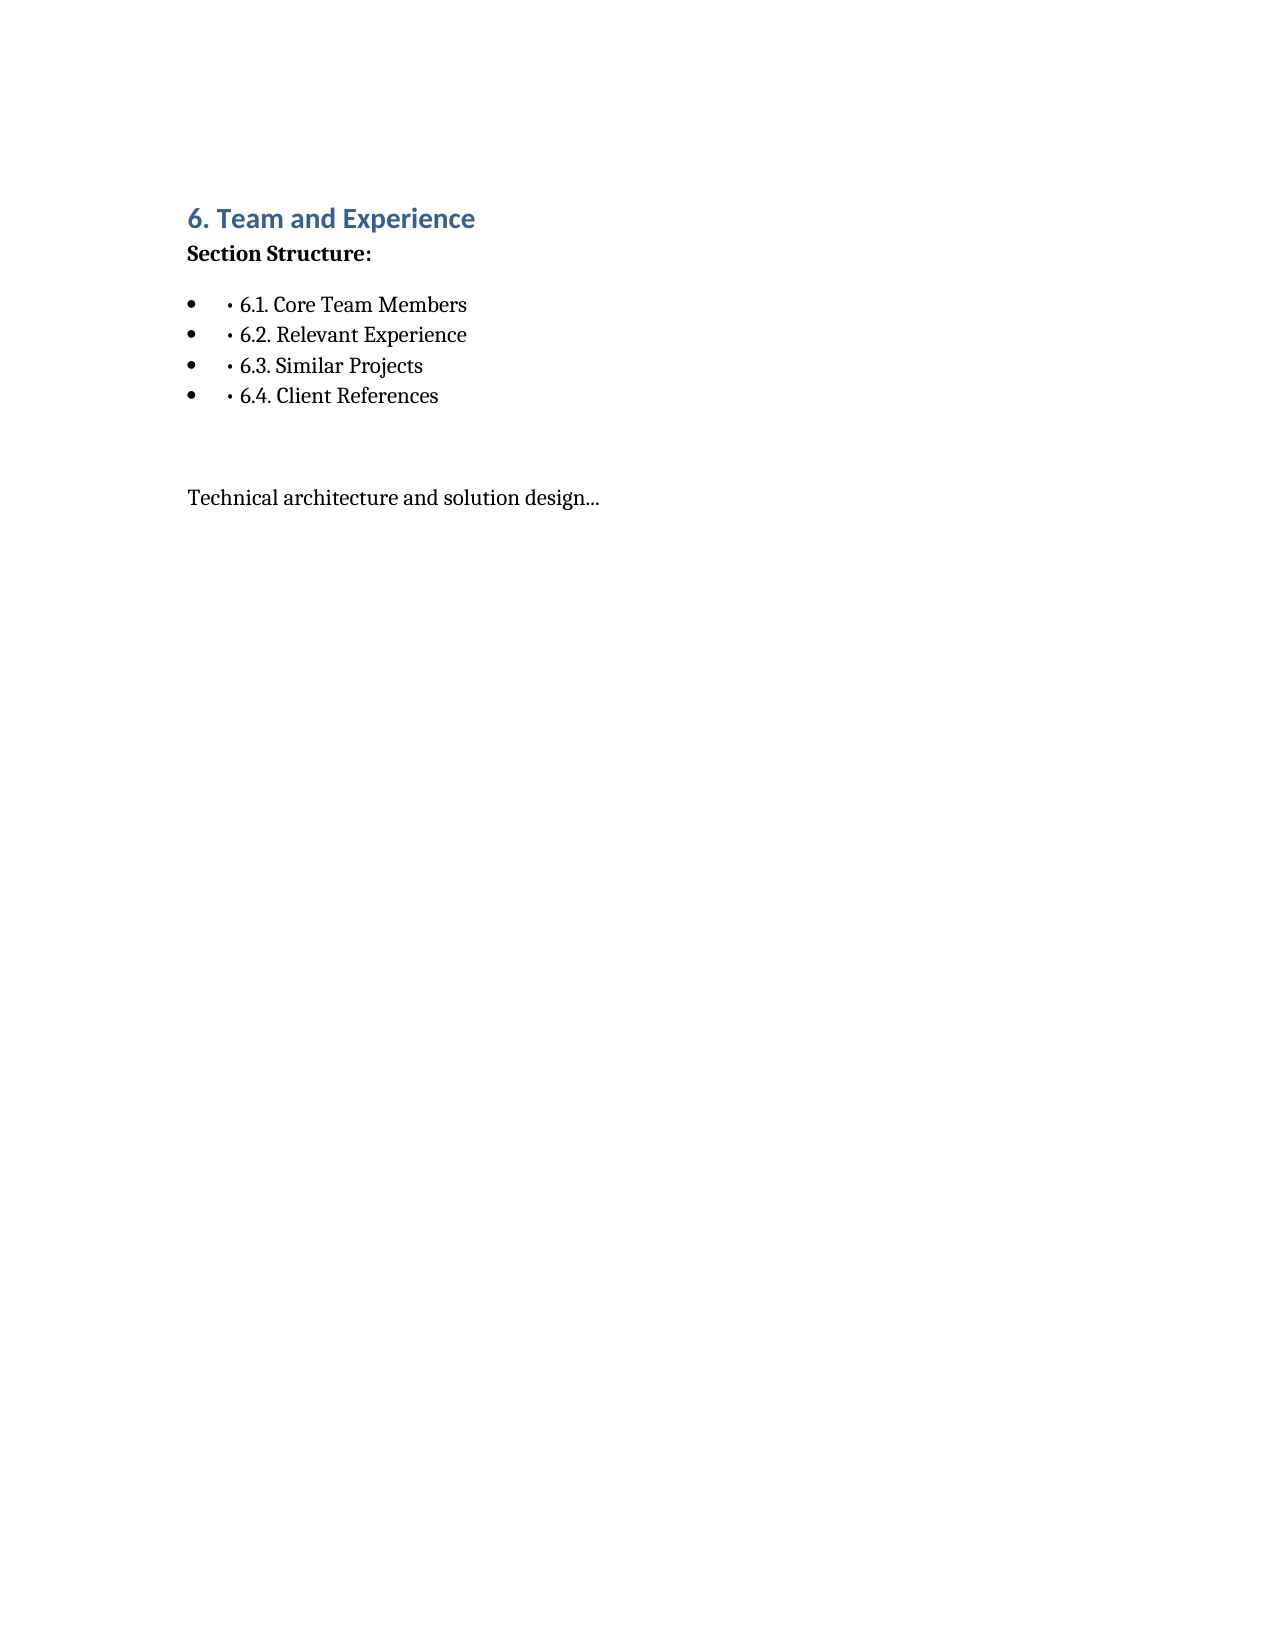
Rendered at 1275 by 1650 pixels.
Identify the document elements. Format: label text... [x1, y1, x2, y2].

list • 6.4. Client References [187, 383, 1087, 409]
list • 6.1. Core Team Members [187, 292, 1087, 318]
list • 6.3. Similar Projects [187, 352, 1087, 379]
subtitle 6. Team and Experience [187, 200, 1087, 236]
text Section Structure: [187, 241, 1087, 267]
text Technical architecture and solution design... [187, 485, 1087, 511]
list • 6.2. Relevant Experience [187, 322, 1087, 348]
